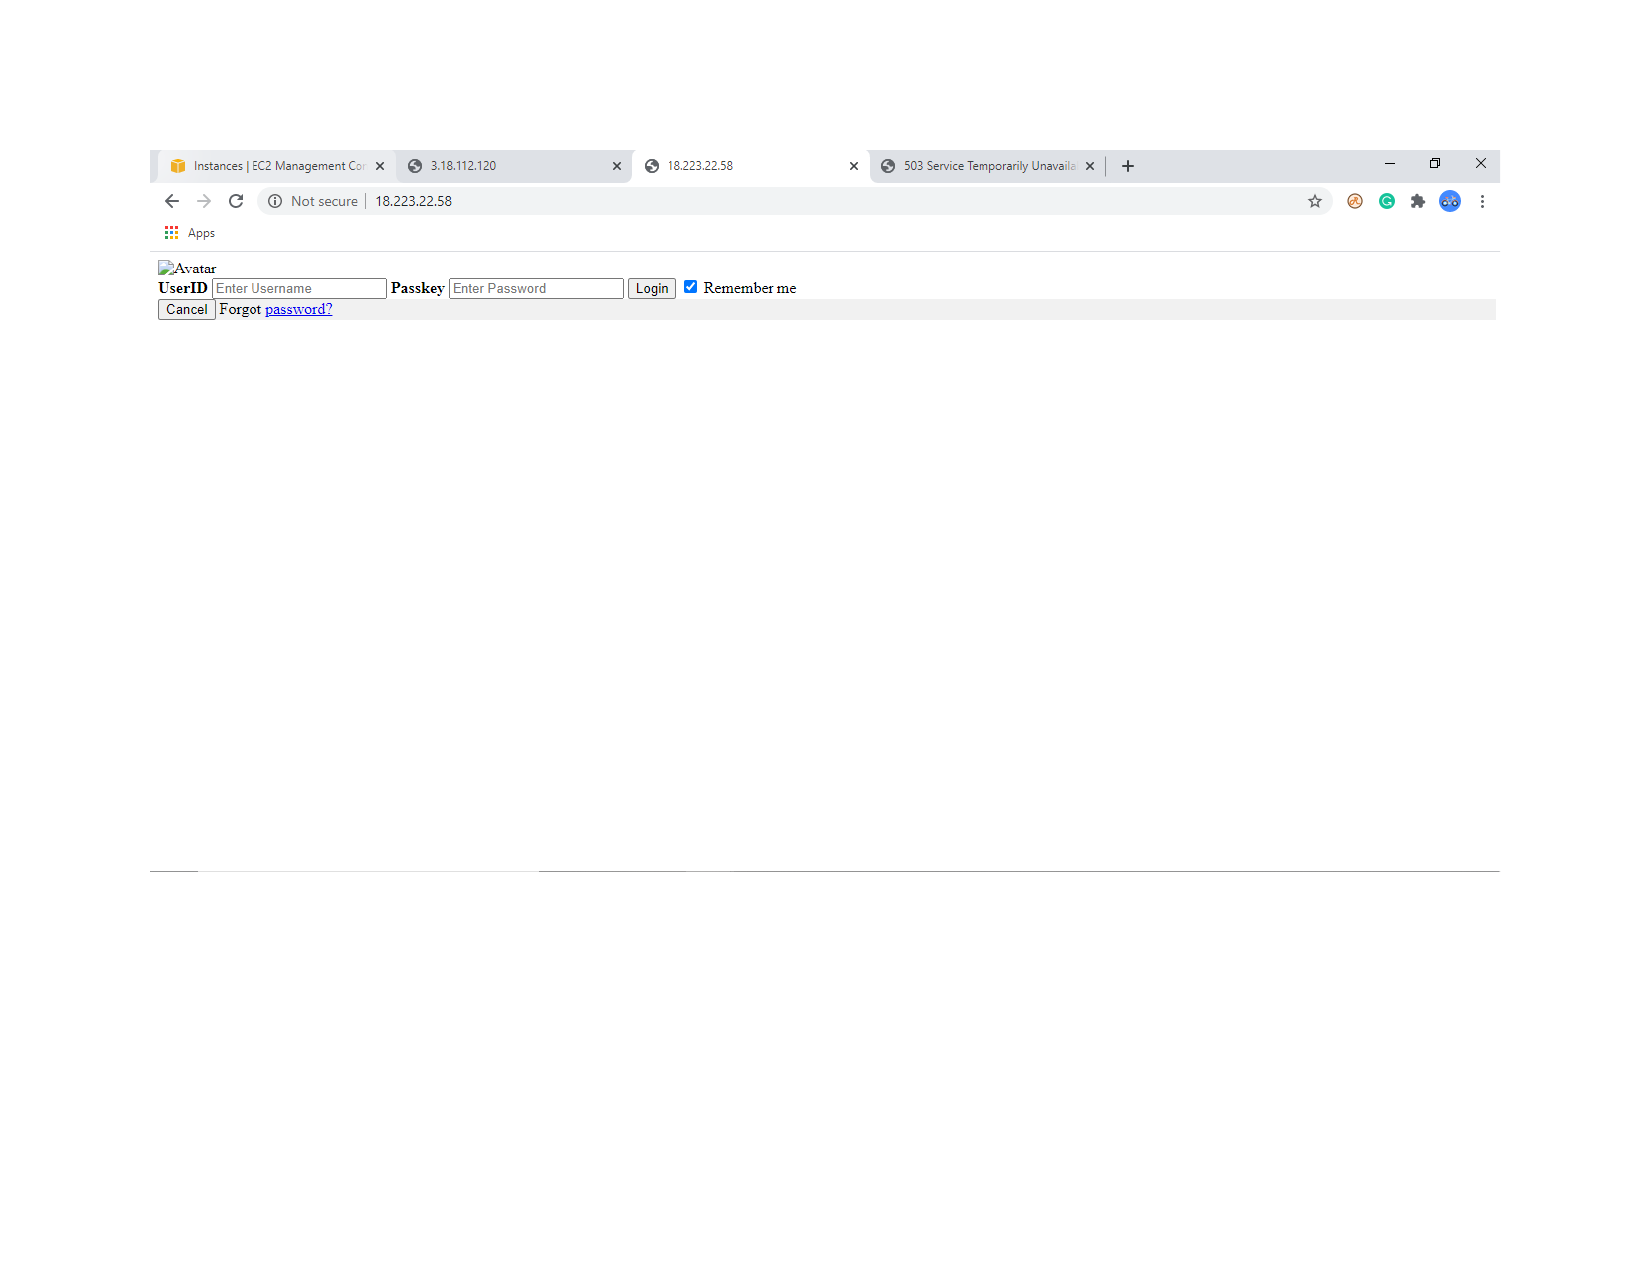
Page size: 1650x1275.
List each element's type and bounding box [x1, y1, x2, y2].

picture [150, 150, 1500, 872]
